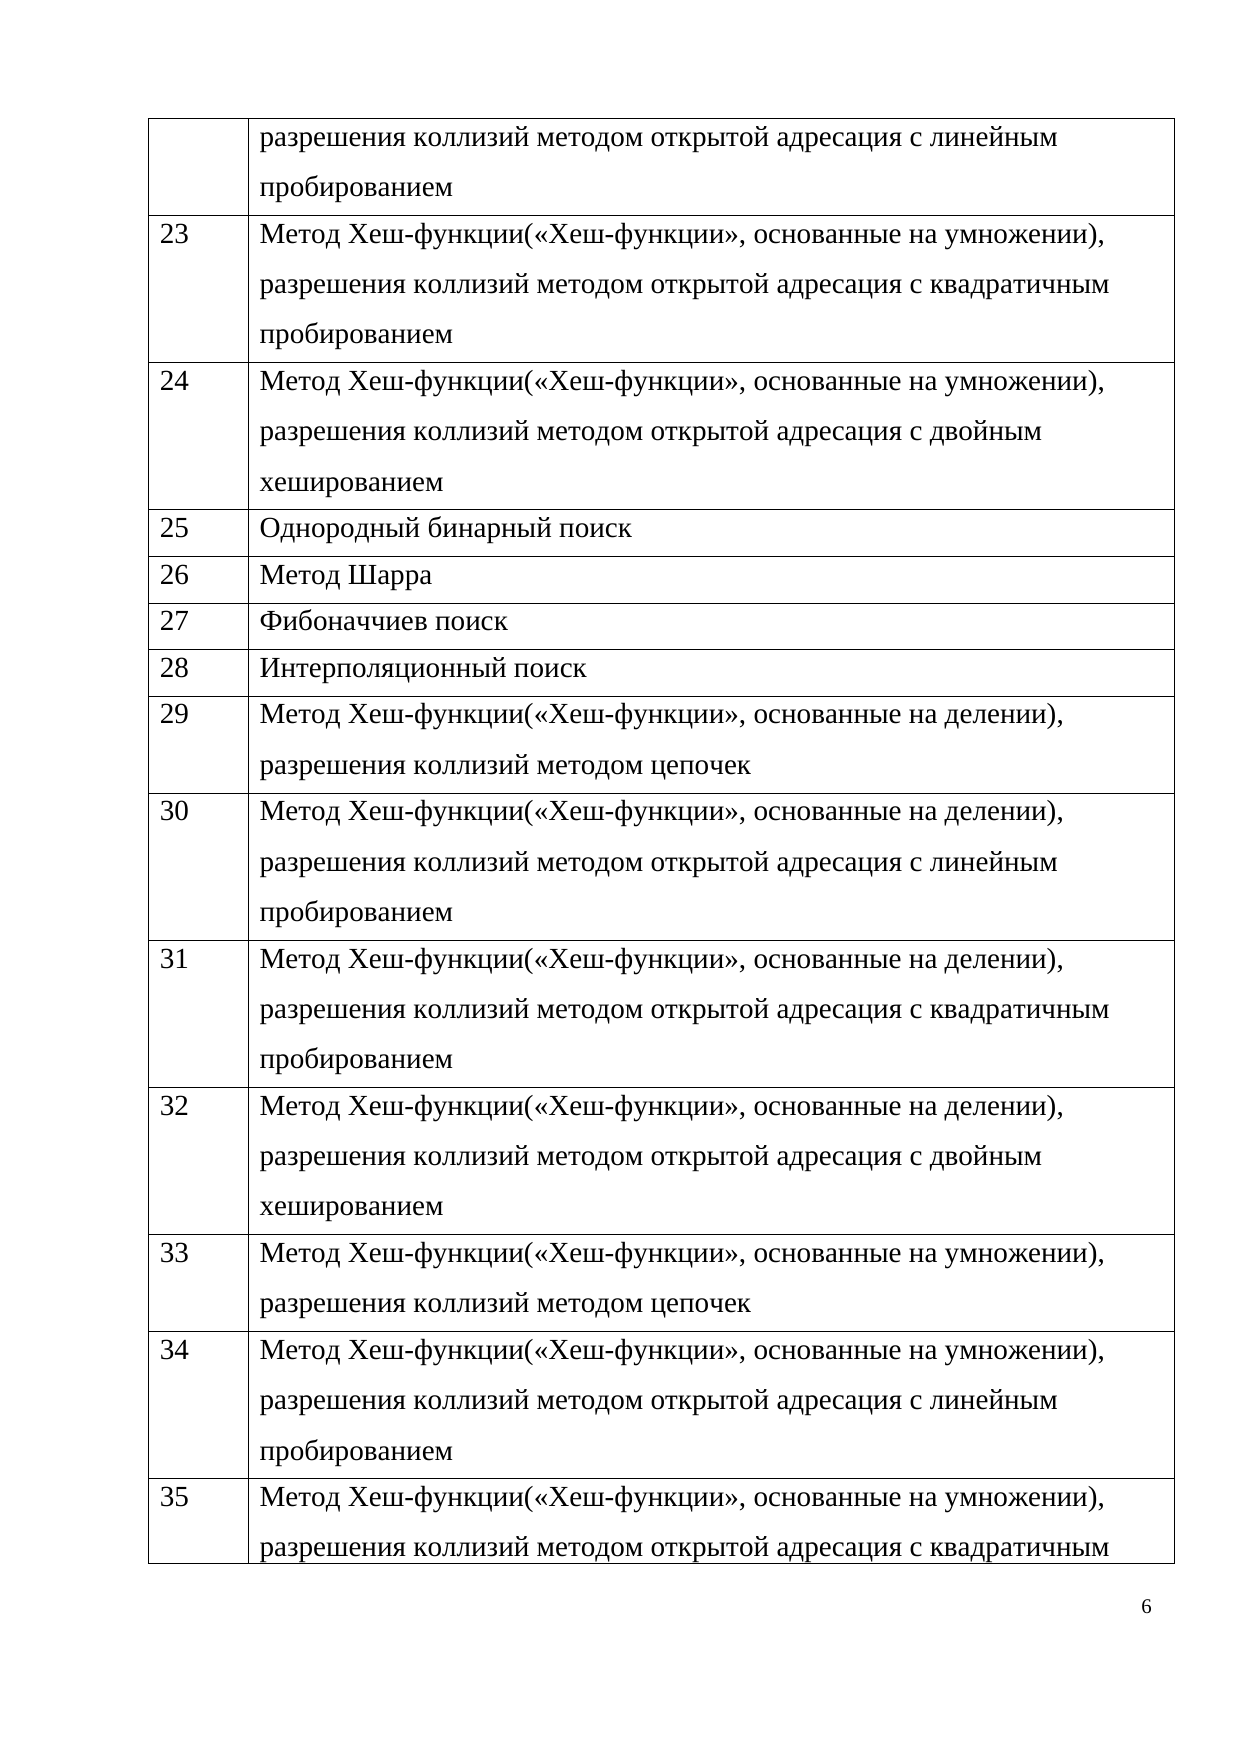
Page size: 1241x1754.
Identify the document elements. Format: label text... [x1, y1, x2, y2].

table_cell 24 [149, 363, 248, 509]
table_cell 29 [149, 697, 248, 792]
table_cell Метод Хеш-функции(«Хеш-функции», основанные на умножении), разрешения коллизий методом цепочек [249, 1235, 1174, 1331]
table_cell Метод Хеш-функции(«Хеш-функции», основанные на делении), разрешения коллизий методом цепочек [249, 697, 1174, 792]
table_cell Фибоначчиев поиск [249, 604, 1174, 649]
table_cell Метод Хеш-функции(«Хеш-функции», основанные на делении), разрешения коллизий методом открытой адресация с квадратичным пробированием [249, 941, 1174, 1087]
table_cell 32 [149, 1088, 248, 1234]
table_cell 30 [149, 794, 248, 940]
table_cell 25 [149, 510, 248, 556]
table_cell 31 [149, 941, 248, 1087]
table_cell 23 [149, 216, 248, 362]
table_cell Метод Хеш-функции(«Хеш-функции», основанные на умножении), разрешения коллизий методом открытой адресация с линейным пробированием [249, 1332, 1174, 1478]
table_cell Метод Хеш-функции(«Хеш-функции», основанные на умножении), разрешения коллизий методом открытой адресация с двойным хешированием [249, 363, 1174, 509]
table_cell Метод Хеш-функции(«Хеш-функции», основанные на делении), разрешения коллизий методом открытой адресация с линейным пробированием [249, 794, 1174, 940]
table_cell 35 [149, 1479, 248, 1563]
table_cell Однородный бинарный поиск [249, 510, 1174, 556]
table_cell Метод Хеш-функции(«Хеш-функции», основанные на умножении), разрешения коллизий методом открытой адресация с квадратичным пробированием [249, 216, 1174, 362]
table_cell Интерполяционный поиск [249, 650, 1174, 696]
table_cell Метод Шарра [249, 557, 1174, 602]
table_cell 26 [149, 557, 248, 602]
table_cell 28 [149, 650, 248, 696]
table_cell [249, 1479, 1174, 1563]
table_cell Метод Хеш-функции(«Хеш-функции», основанные на делении), разрешения коллизий методом открытой адресация с двойным хешированием [249, 1088, 1174, 1234]
table_cell 34 [149, 1332, 248, 1478]
table_cell 33 [149, 1235, 248, 1331]
table_cell 27 [149, 604, 248, 649]
table_cell 22 [149, 119, 248, 215]
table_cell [249, 119, 1174, 215]
